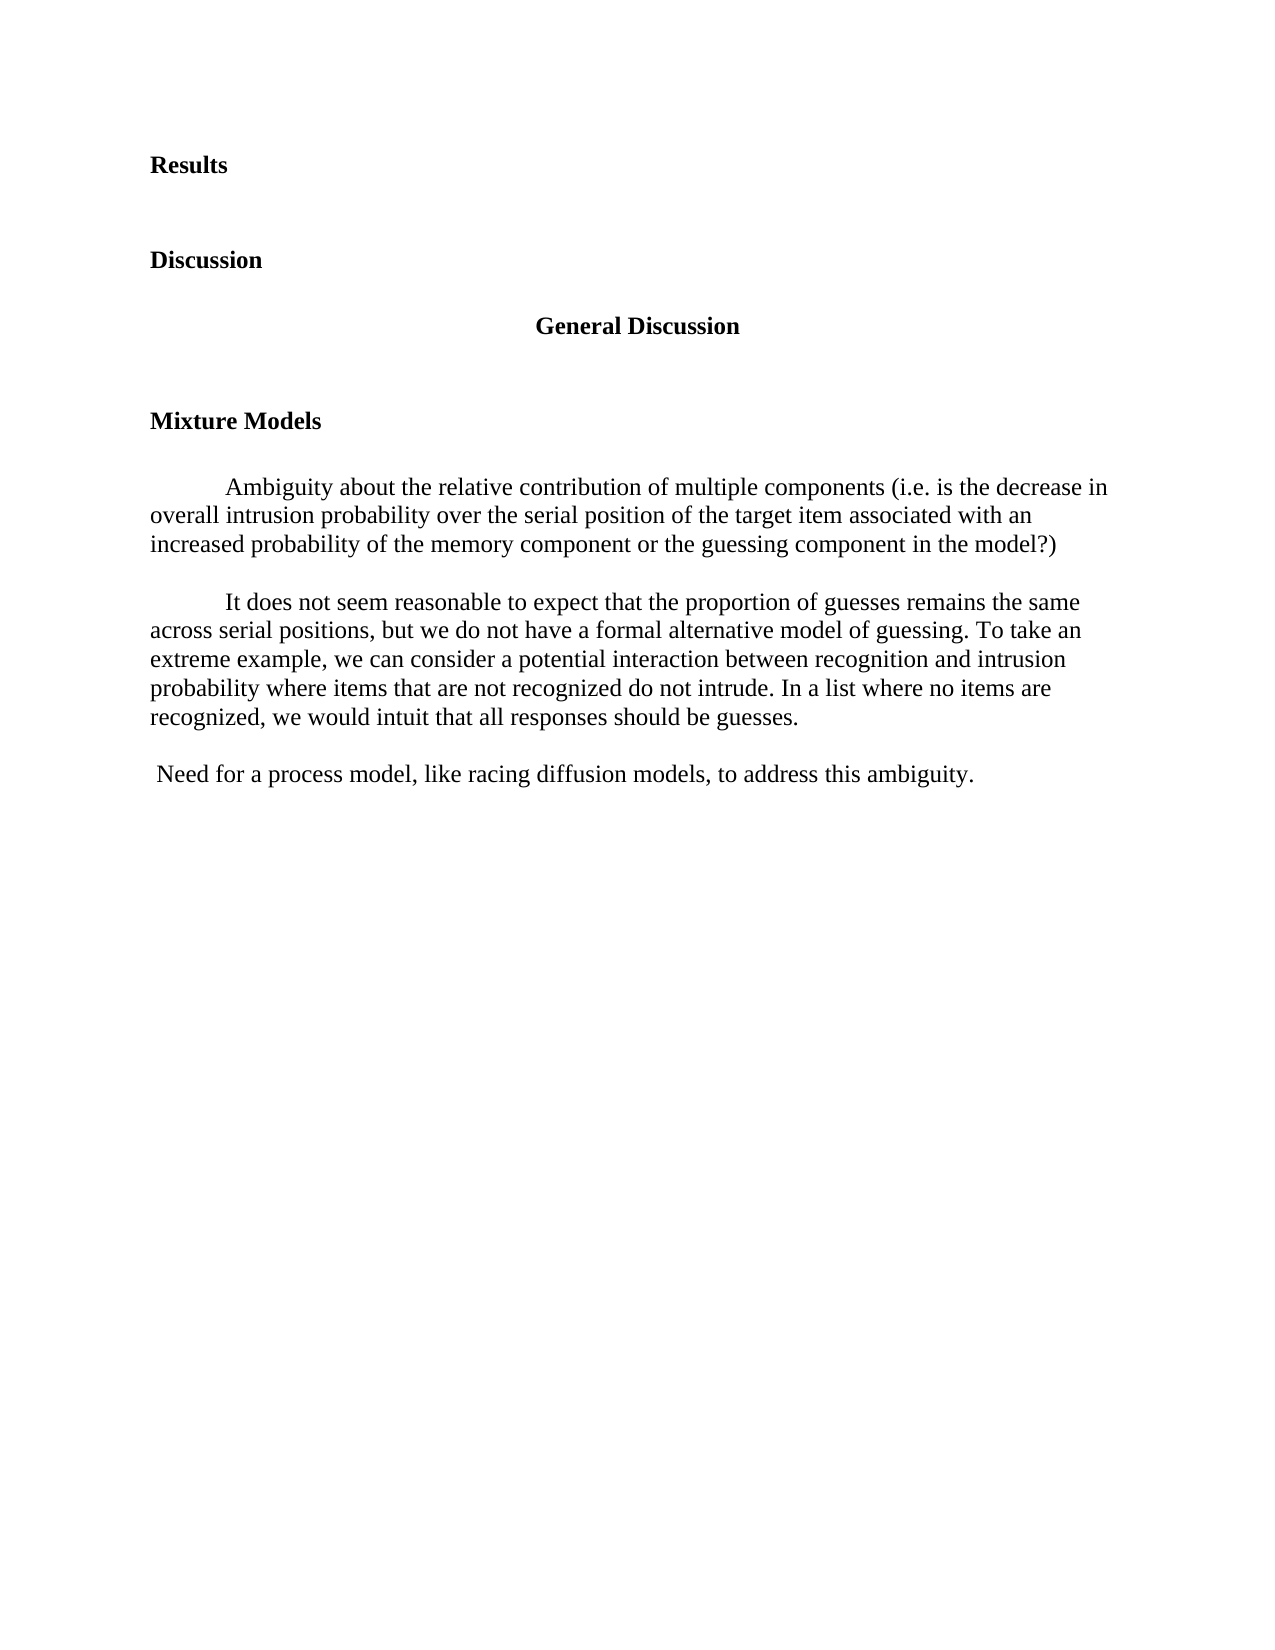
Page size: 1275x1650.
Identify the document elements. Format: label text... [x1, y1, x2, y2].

subtitle Results [150, 150, 1125, 179]
subtitle Mixture Models [150, 406, 1125, 434]
text It does not seem reasonable to expect that the proportion of guesses remains the same across serial positions, but we do not have a formal alternative model of guessing. To take an extreme example, we can consider a potential interaction between recognition and intrusion probability where items that are not recognized do not intrude. In a list where no items are recognized, we would intuit that all responses should be guesses. [150, 587, 1125, 730]
text Need for a process model, like racing diffusion models, to address this ambiguity. [150, 759, 1125, 788]
subtitle Discussion [150, 245, 1125, 274]
subtitle General Discussion [150, 311, 1125, 339]
text Ambiguity about the relative contribution of multiple components (i.e. is the decrease in overall intrusion probability over the serial position of the target item associated with an increased probability of the memory component or the guessing component in the model?) [150, 472, 1125, 558]
